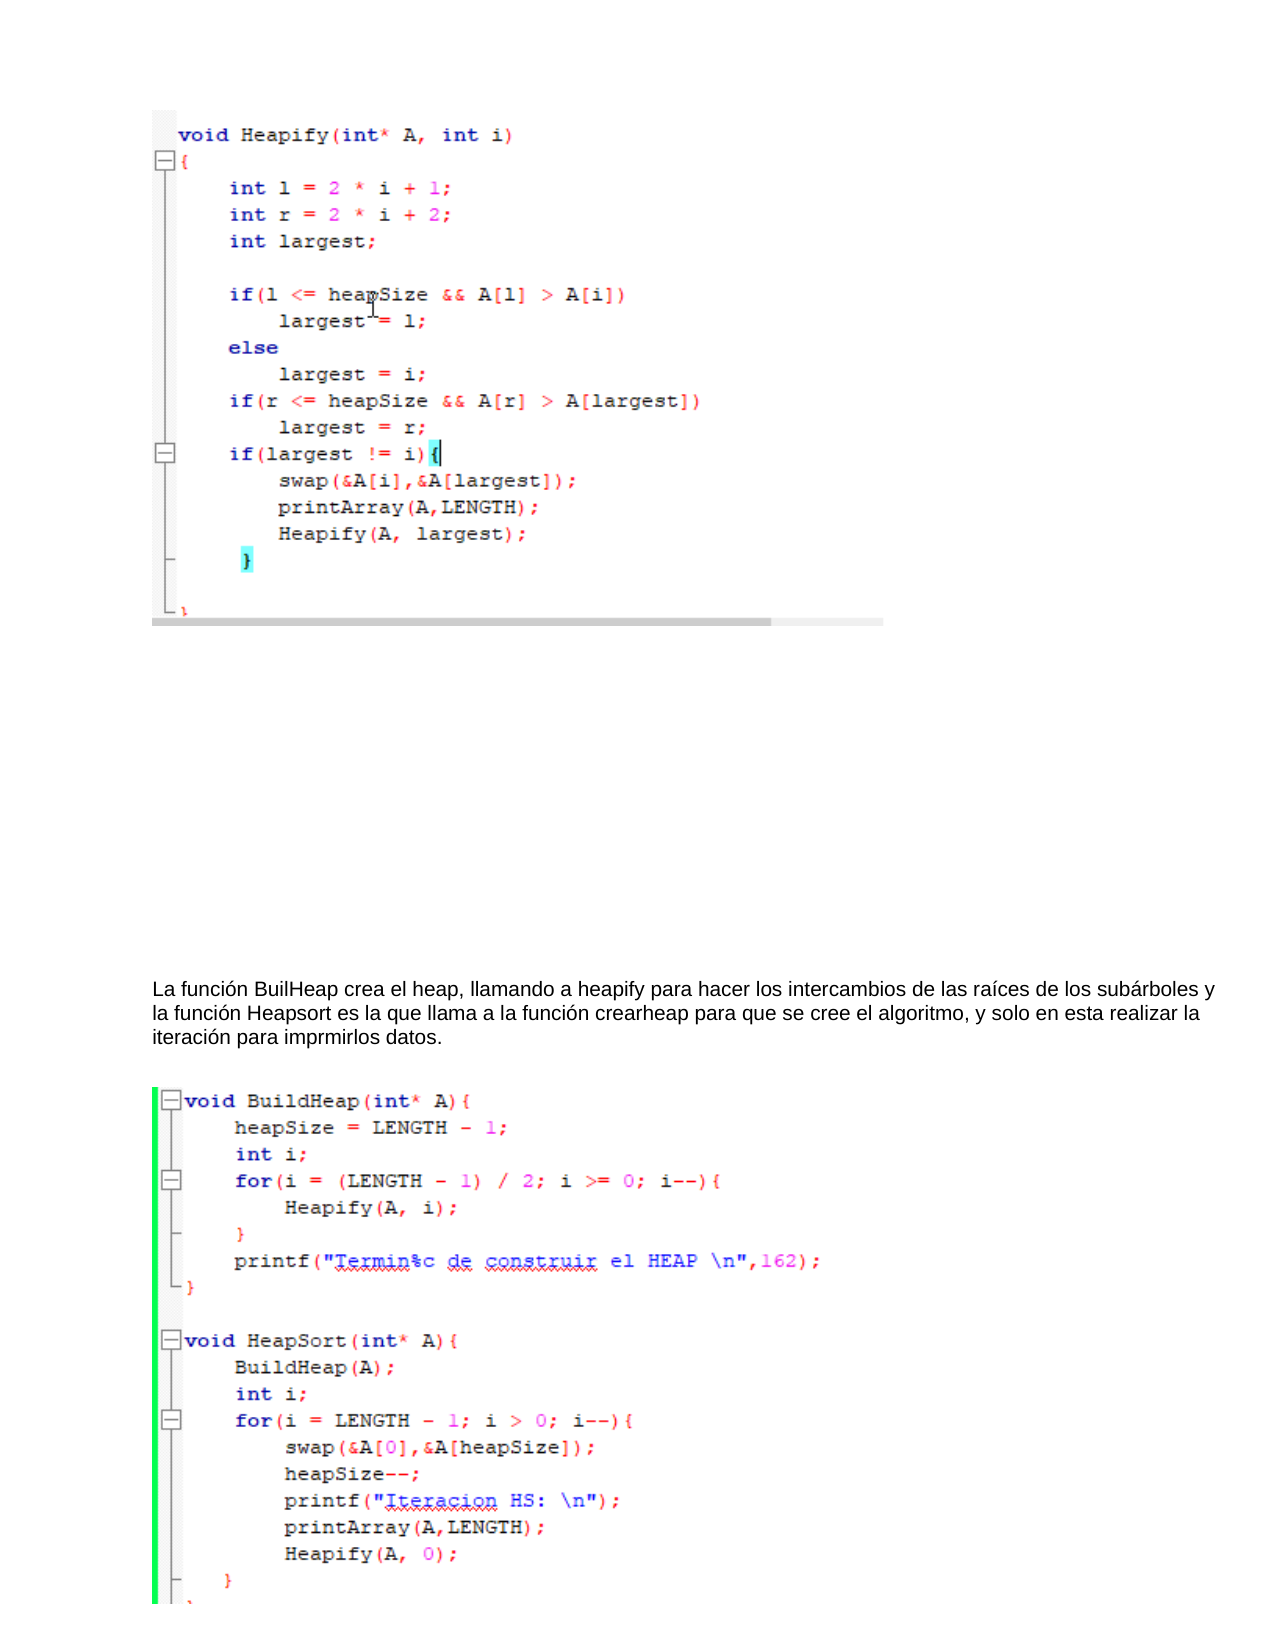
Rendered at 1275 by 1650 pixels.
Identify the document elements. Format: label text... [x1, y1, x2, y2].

picture [152, 1087, 884, 1604]
picture [152, 110, 884, 626]
list La función BuilHeap crea el heap, llamando a heapify para hacer los intercambios de las raíces de los subárboles y la función Heapsort es la que llama a la función crearheap para que se cree el algoritmo, y solo en esta realizar la iteración para imprmirlos datos. [152, 977, 1227, 1049]
